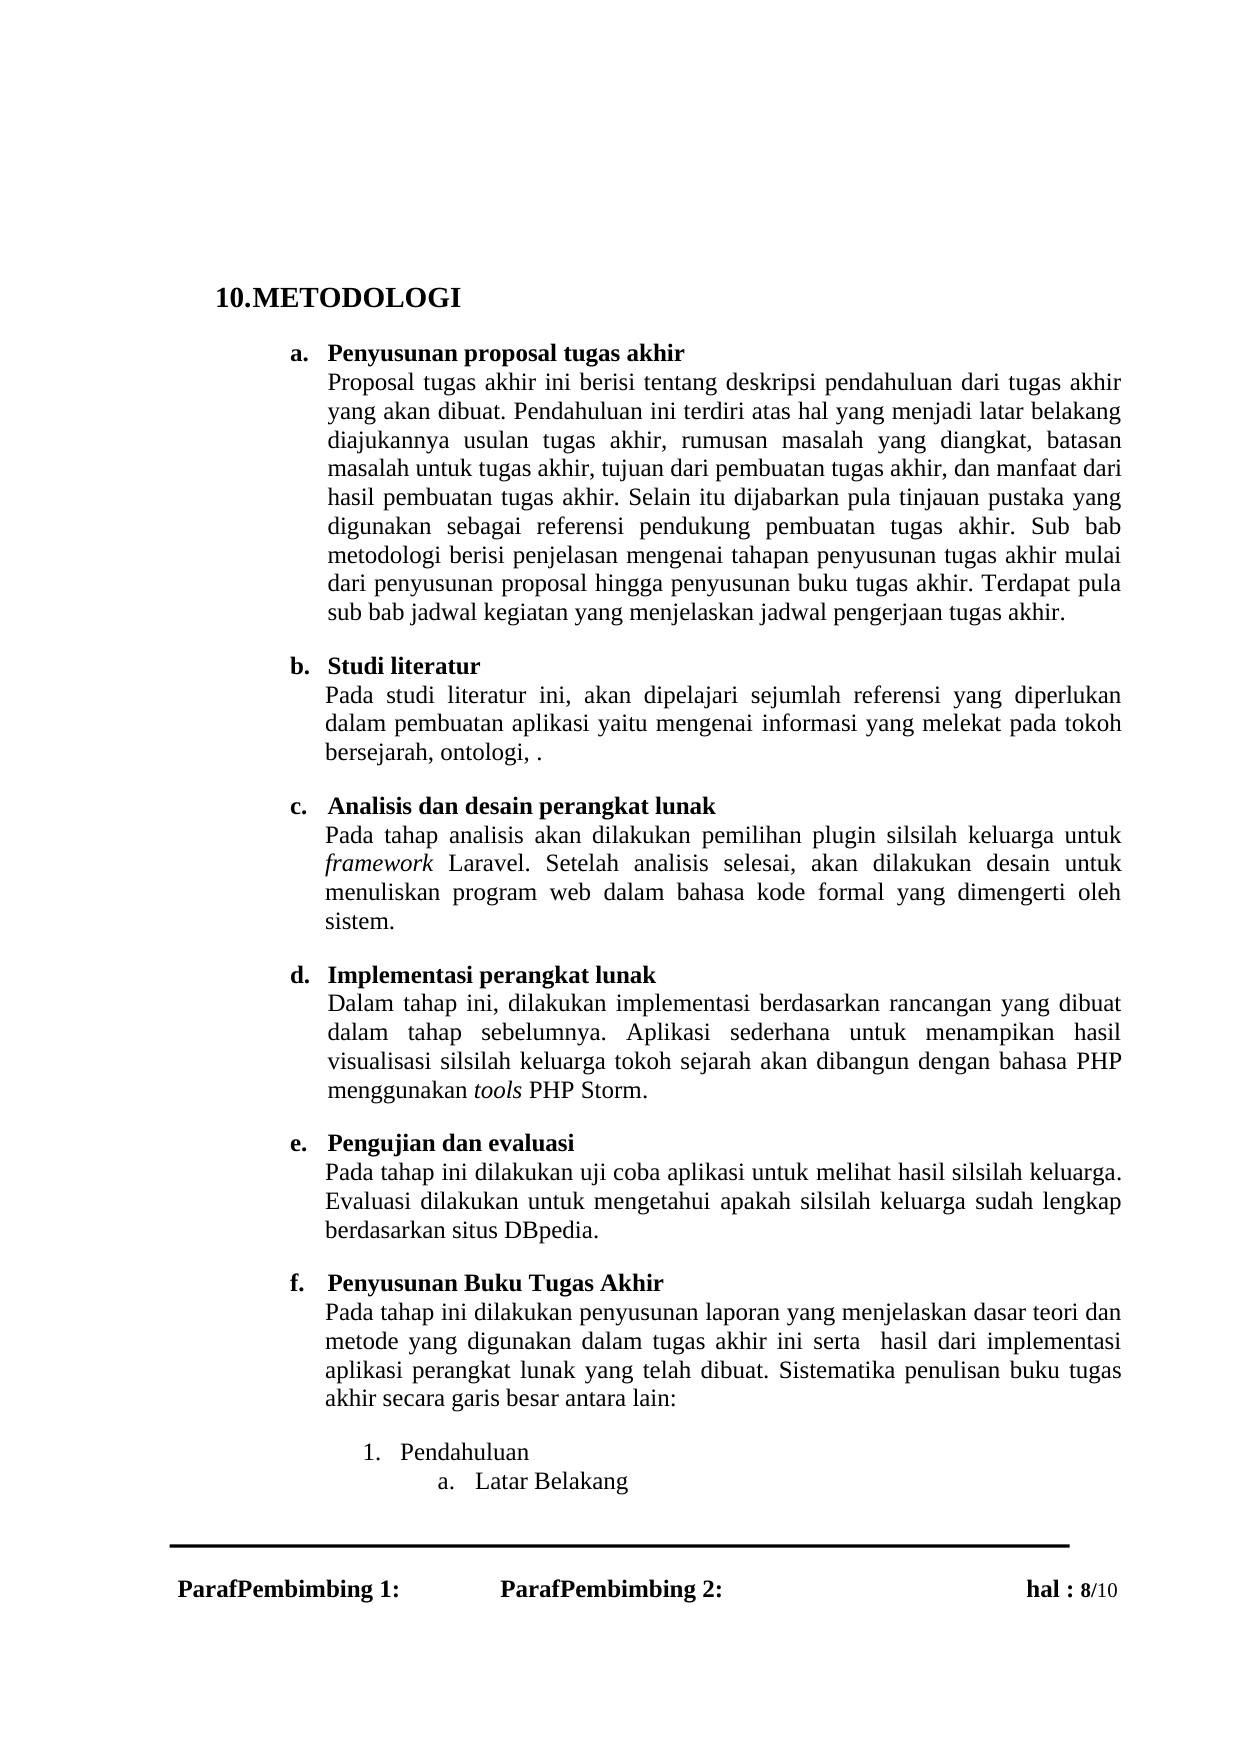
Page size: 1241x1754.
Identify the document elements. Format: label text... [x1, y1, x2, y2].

text Pada tahap analisis akan dilakukan pemilihan plugin silsilah keluarga untuk framework Laravel. Setelah analisis selesai, akan dilakukan desain untuk menuliskan program web dalam bahasa kode formal yang dimengerti oleh sistem. [325, 820, 1122, 935]
subtitle Penyusunan proposal tugas akhir [290, 338, 1122, 367]
text Pada studi literatur ini, akan dipelajari sejumlah referensi yang diperlukan dalam pembuatan aplikasi yaitu mengenai informasi yang melekat pada tokoh bersejarah, ontologi, . [325, 680, 1122, 766]
subtitle METODOLOGI [215, 280, 1122, 313]
subtitle Analisis dan desain perangkat lunak [290, 791, 1122, 820]
text Dalam tahap ini, dilakukan implementasi berdasarkan rancangan yang dibuat dalam tahap sebelumnya. Aplikasi sederhana untuk menampikan hasil visualisasi silsilah keluarga tokoh sejarah akan dibangun dengan bahasa PHP menggunakan tools PHP Storm. [327, 988, 1122, 1103]
list Pendahuluan [362, 1437, 1122, 1466]
subtitle Studi literatur [290, 651, 1122, 680]
text Pada tahap ini dilakukan uji coba aplikasi untuk melihat hasil silsilah keluarga. Evaluasi dilakukan untuk mengetahui apakah silsilah keluarga sudah lengkap berdasarkan situs DBpedia. [325, 1157, 1122, 1243]
subtitle Implementasi perangkat lunak [290, 960, 1122, 988]
list Latar Belakang [437, 1466, 1122, 1495]
text Proposal tugas akhir ini berisi tentang deskripsi pendahuluan dari tugas akhir yang akan dibuat. Pendahuluan ini terdiri atas hal yang menjadi latar belakang diajukannya usulan tugas akhir, rumusan masalah yang diangkat, batasan masalah untuk tugas akhir, tujuan dari pembuatan tugas akhir, dan manfaat dari hasil pembuatan tugas akhir. Selain itu dijabarkan pula tinjauan pustaka yang digunakan sebagai referensi pendukung pembuatan tugas akhir. Sub bab metodologi berisi penjelasan mengenai tahapan penyusunan tugas akhir mulai dari penyusunan proposal hingga penyusunan buku tugas akhir. Terdapat pula sub bab jadwal kegiatan yang menjelaskan jadwal pengerjaan tugas akhir. [327, 367, 1122, 626]
subtitle Pengujian dan evaluasi [290, 1128, 1122, 1157]
subtitle Penyusunan Buku Tugas Akhir [290, 1268, 1122, 1297]
text Pada tahap ini dilakukan penyusunan laporan yang menjelaskan dasar teori dan metode yang digunakan dalam tugas akhir ini serta hasil dari implementasi aplikasi perangkat lunak yang telah dibuat. Sistematika penulisan buku tugas akhir secara garis besar antara lain: [325, 1297, 1122, 1412]
